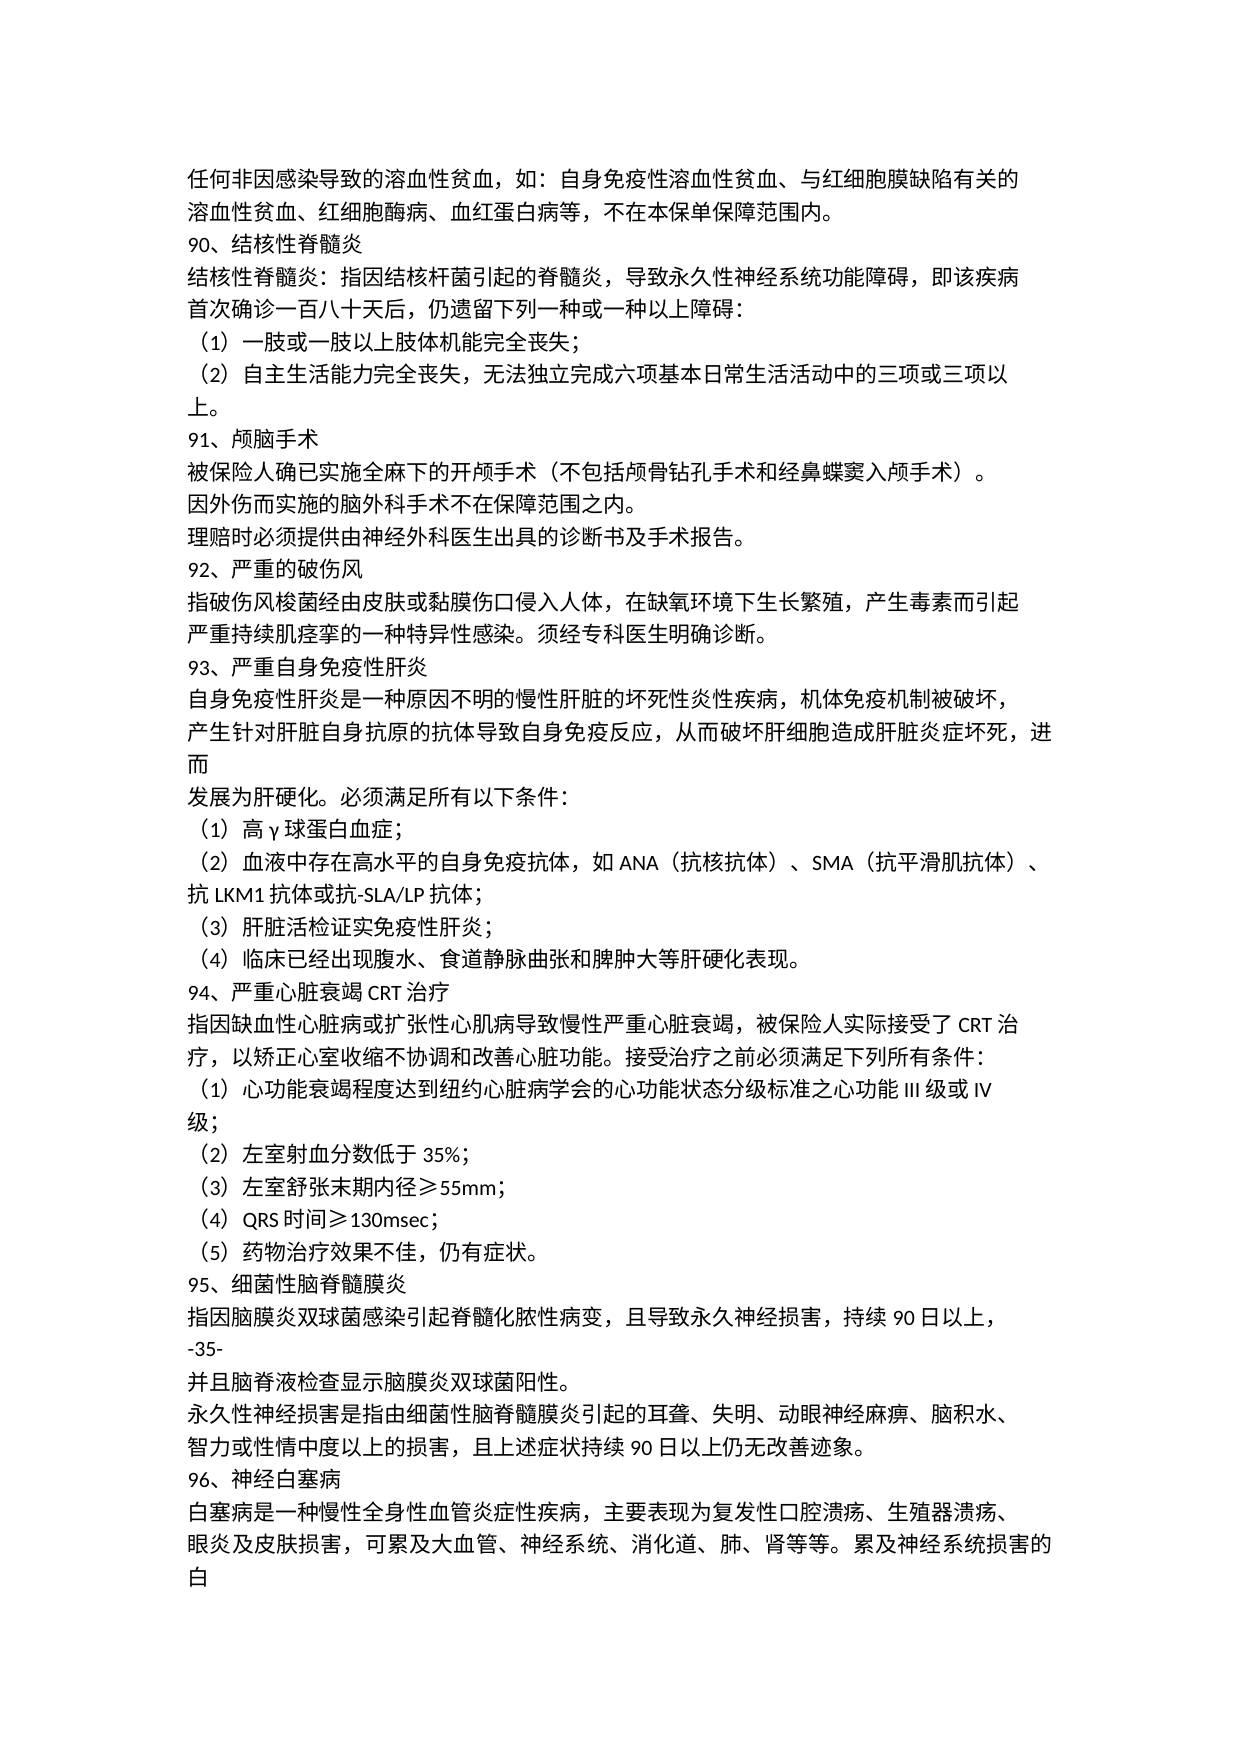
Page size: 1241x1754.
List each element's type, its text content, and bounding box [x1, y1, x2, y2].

text （2）血液中存在高水平的自身免疫抗体，如 ANA（抗核抗体）、SMA（抗平滑肌抗体）、 [187, 844, 1053, 877]
text 首次确诊一百八十天后，仍遗留下列一种或一种以上障碍： [187, 292, 1053, 324]
text （4）临床已经出现腹水、食道静脉曲张和脾肿大等肝硬化表现。 [187, 942, 1053, 974]
text 指因脑膜炎双球菌感染引起脊髓化脓性病变，且导致永久神经损害，持续 90 日以上， [187, 1299, 1053, 1332]
text 指因缺血性心脏病或扩张性心肌病导致慢性严重心脏衰竭，被保险人实际接受了 CRT 治 [187, 1007, 1053, 1039]
text 抗 LKM1 抗体或抗-SLA/LP 抗体； [187, 877, 1053, 909]
text （1）一肢或一肢以上肢体机能完全丧失； [187, 324, 1053, 357]
text （2）自主生活能力完全丧失，无法独立完成六项基本日常生活活动中的三项或三项以 [187, 357, 1053, 389]
text 指破伤风梭菌经由皮肤或黏膜伤口侵入人体，在缺氧环境下生长繁殖，产生毒素而引起 [187, 584, 1053, 617]
text 永久性神经损害是指由细菌性脑脊髓膜炎引起的耳聋、失明、动眼神经麻痹、脑积水、 [187, 1397, 1053, 1429]
text 96、神经白塞病 [187, 1462, 1053, 1494]
text 级； [187, 1104, 1053, 1137]
text 发展为肝硬化。必须满足所有以下条件： [187, 779, 1053, 812]
text 严重持续肌痉挛的一种特异性感染。须经专科医生明确诊断。 [187, 617, 1053, 649]
text 结核性脊髓炎：指因结核杆菌引起的脊髓炎，导致永久性神经系统功能障碍，即该疾病 [187, 259, 1053, 292]
text 94、严重心脏衰竭 CRT 治疗 [187, 974, 1053, 1007]
text （5）药物治疗效果不佳，仍有症状。 [187, 1234, 1053, 1267]
text 溶血性贫血、红细胞酶病、血红蛋白病等，不在本保单保障范围内。 [187, 194, 1053, 227]
text 93、严重自身免疫性肝炎 [187, 649, 1053, 682]
text 任何非因感染导致的溶血性贫血，如：自身免疫性溶血性贫血、与红细胞膜缺陷有关的 [187, 162, 1053, 194]
text -35- [187, 1332, 1053, 1364]
text 因外伤而实施的脑外科手术不在保障范围之内。 [187, 487, 1053, 519]
text 并且脑脊液检查显示脑膜炎双球菌阳性。 [187, 1364, 1053, 1397]
text （1）高 γ 球蛋白血症； [187, 812, 1053, 844]
text 上。 [187, 389, 1053, 422]
text 92、严重的破伤风 [187, 552, 1053, 584]
text 白塞病是一种慢性全身性血管炎症性疾病，主要表现为复发性口腔溃疡、生殖器溃疡、 [187, 1494, 1053, 1527]
text 智力或性情中度以上的损害，且上述症状持续 90 日以上仍无改善迹象。 [187, 1429, 1053, 1462]
text 90、结核性脊髓炎 [187, 227, 1053, 259]
text （1）心功能衰竭程度达到纽约心脏病学会的心功能状态分级标准之心功能 III 级或 IV [187, 1072, 1053, 1104]
text 自身免疫性肝炎是一种原因不明的慢性肝脏的坏死性炎性疾病，机体免疫机制被破坏， [187, 682, 1053, 714]
text 95、细菌性脑脊髓膜炎 [187, 1267, 1053, 1299]
text （3）左室舒张末期内径≥55mm； [187, 1169, 1053, 1202]
text （3）肝脏活检证实免疫性肝炎； [187, 909, 1053, 942]
text 被保险人确已实施全麻下的开颅手术（不包括颅骨钻孔手术和经鼻蝶窦入颅手术）。 [187, 454, 1053, 487]
text 理赔时必须提供由神经外科医生出具的诊断书及手术报告。 [187, 519, 1053, 552]
text 眼炎及皮肤损害，可累及大血管、神经系统、消化道、肺、肾等等。累及神经系统损害的白 [187, 1527, 1053, 1592]
text 产生针对肝脏自身抗原的抗体导致自身免疫反应，从而破坏肝细胞造成肝脏炎症坏死，进而 [187, 714, 1053, 779]
text （4）QRS 时间≥130msec； [187, 1202, 1053, 1234]
text （2）左室射血分数低于 35%； [187, 1137, 1053, 1169]
text 91、颅脑手术 [187, 422, 1053, 454]
text 疗，以矫正心室收缩不协调和改善心脏功能。接受治疗之前必须满足下列所有条件： [187, 1039, 1053, 1072]
